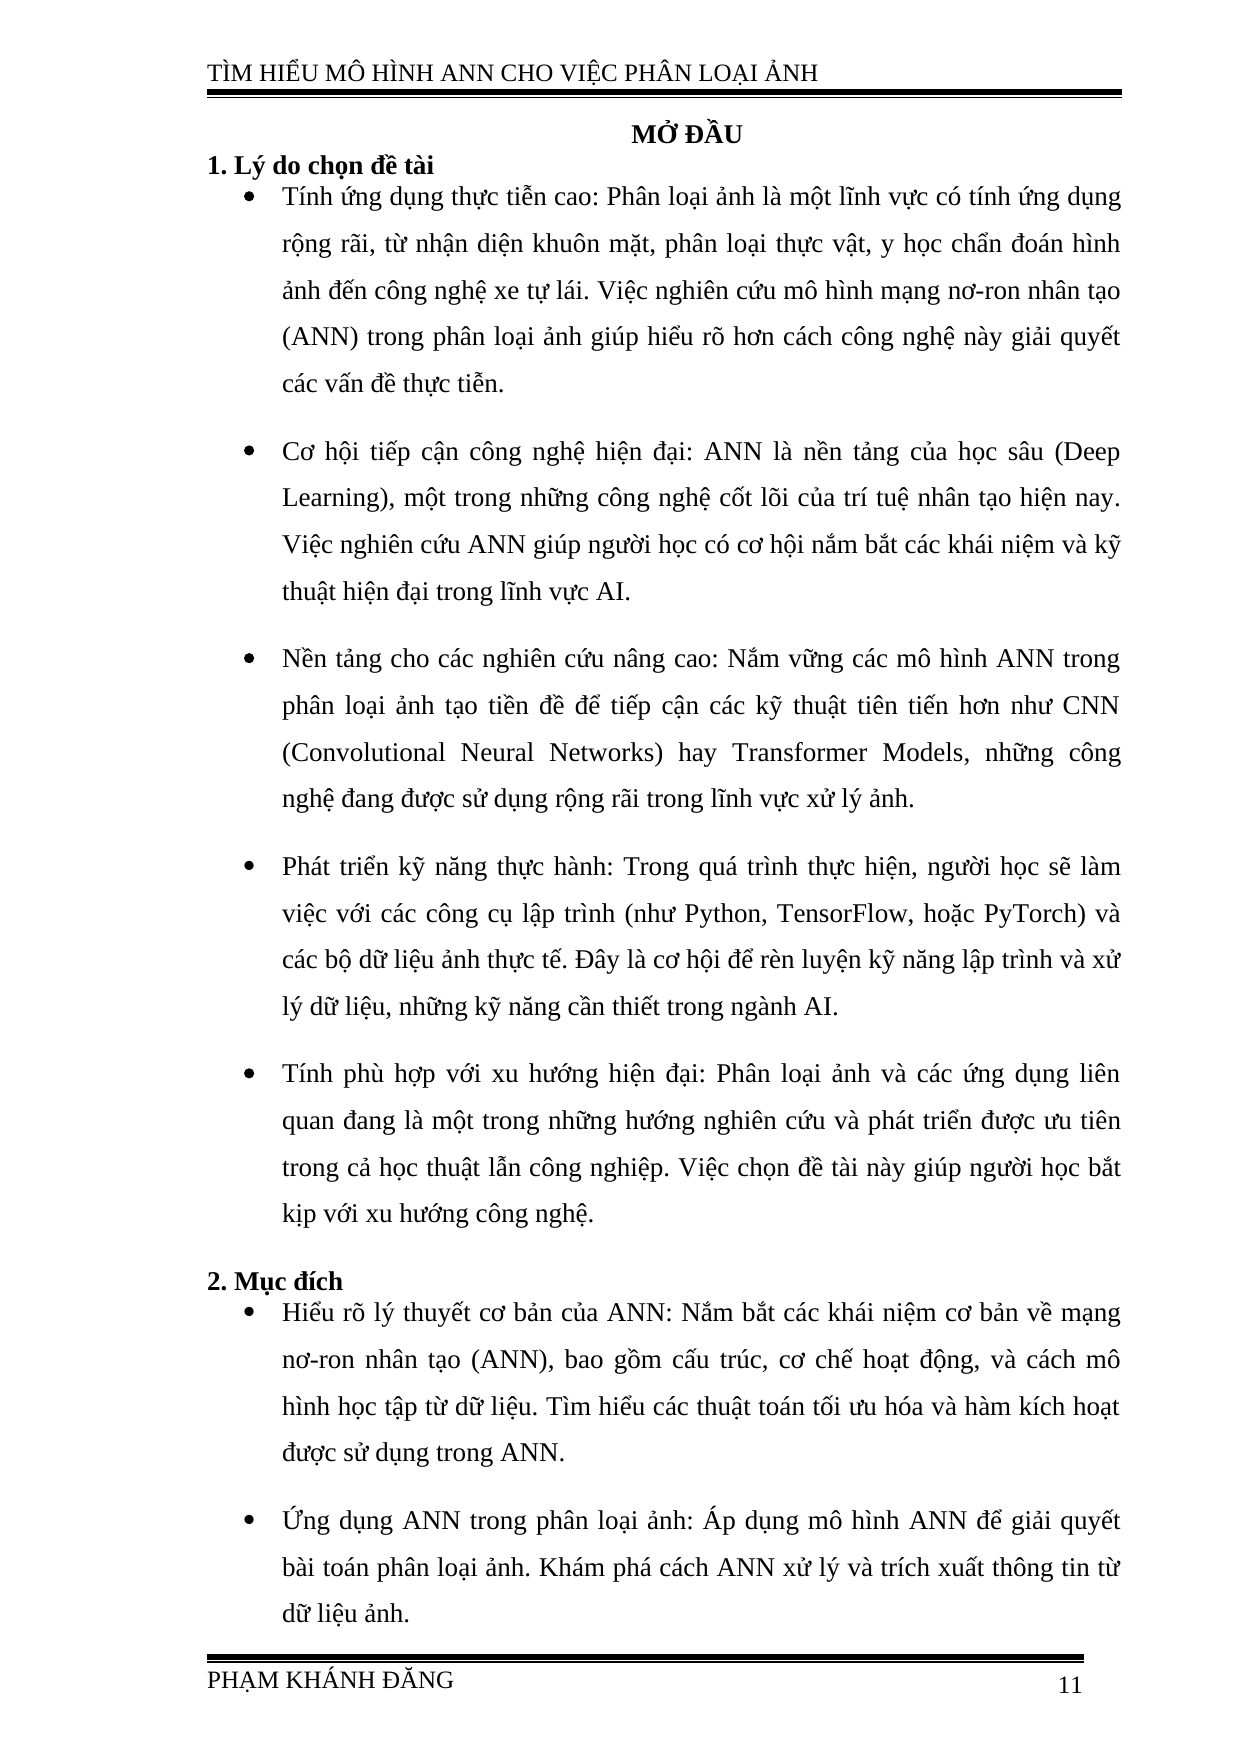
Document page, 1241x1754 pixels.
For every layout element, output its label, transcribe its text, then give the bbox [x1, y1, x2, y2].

list Phát triển kỹ năng thực hành: Trong quá trình thực hiện, người học sẽ làm việc với các công cụ lập trình (như Python, TensorFlow, hoặc PyTorch) và các bộ dữ liệu ảnh thực tế. Đây là cơ hội để rèn luyện kỹ năng lập trình và xử lý dữ liệu, những kỹ năng cần thiết trong ngành AI. [244, 850, 1122, 1021]
subtitle MỞ ĐẦU [252, 118, 1122, 149]
subtitle 1. Lý do chọn đề tài [207, 149, 1122, 180]
list Tính phù hợp với xu hướng hiện đại: Phân loại ảnh và các ứng dụng liên quan đang là một trong những hướng nghiên cứu và phát triển được ưu tiên trong cả học thuật lẫn công nghiệp. Việc chọn đề tài này giúp người học bắt kịp với xu hướng công nghệ. [244, 1057, 1122, 1229]
list Hiểu rõ lý thuyết cơ bản của ANN: Nắm bắt các khái niệm cơ bản về mạng nơ-ron nhân tạo (ANN), bao gồm cấu trúc, cơ chế hoạt động, và cách mô hình học tập từ dữ liệu. Tìm hiểu các thuật toán tối ưu hóa và hàm kích hoạt được sử dụng trong ANN. [244, 1296, 1122, 1467]
list Tính ứng dụng thực tiễn cao: Phân loại ảnh là một lĩnh vực có tính ứng dụng rộng rãi, từ nhận diện khuôn mặt, phân loại thực vật, y học chẩn đoán hình ảnh đến công nghệ xe tự lái. Việc nghiên cứu mô hình mạng nơ-ron nhân tạo (ANN) trong phân loại ảnh giúp hiểu rõ hơn cách công nghệ này giải quyết các vấn đề thực tiễn. [244, 180, 1122, 398]
subtitle 2. Mục đích [207, 1265, 1122, 1296]
list Cơ hội tiếp cận công nghệ hiện đại: ANN là nền tảng của học sâu (Deep Learning), một trong những công nghệ cốt lõi của trí tuệ nhân tạo hiện nay. Việc nghiên cứu ANN giúp người học có cơ hội nắm bắt các khái niệm và kỹ thuật hiện đại trong lĩnh vực AI. [244, 435, 1122, 606]
list Ứng dụng ANN trong phân loại ảnh: Áp dụng mô hình ANN để giải quyết bài toán phân loại ảnh. Khám phá cách ANN xử lý và trích xuất thông tin từ dữ liệu ảnh. [244, 1504, 1122, 1628]
list Nền tảng cho các nghiên cứu nâng cao: Nắm vững các mô hình ANN trong phân loại ảnh tạo tiền đề để tiếp cận các kỹ thuật tiên tiến hơn như CNN (Convolutional Neural Networks) hay Transformer Models, những công nghệ đang được sử dụng rộng rãi trong lĩnh vực xử lý ảnh. [244, 642, 1122, 813]
